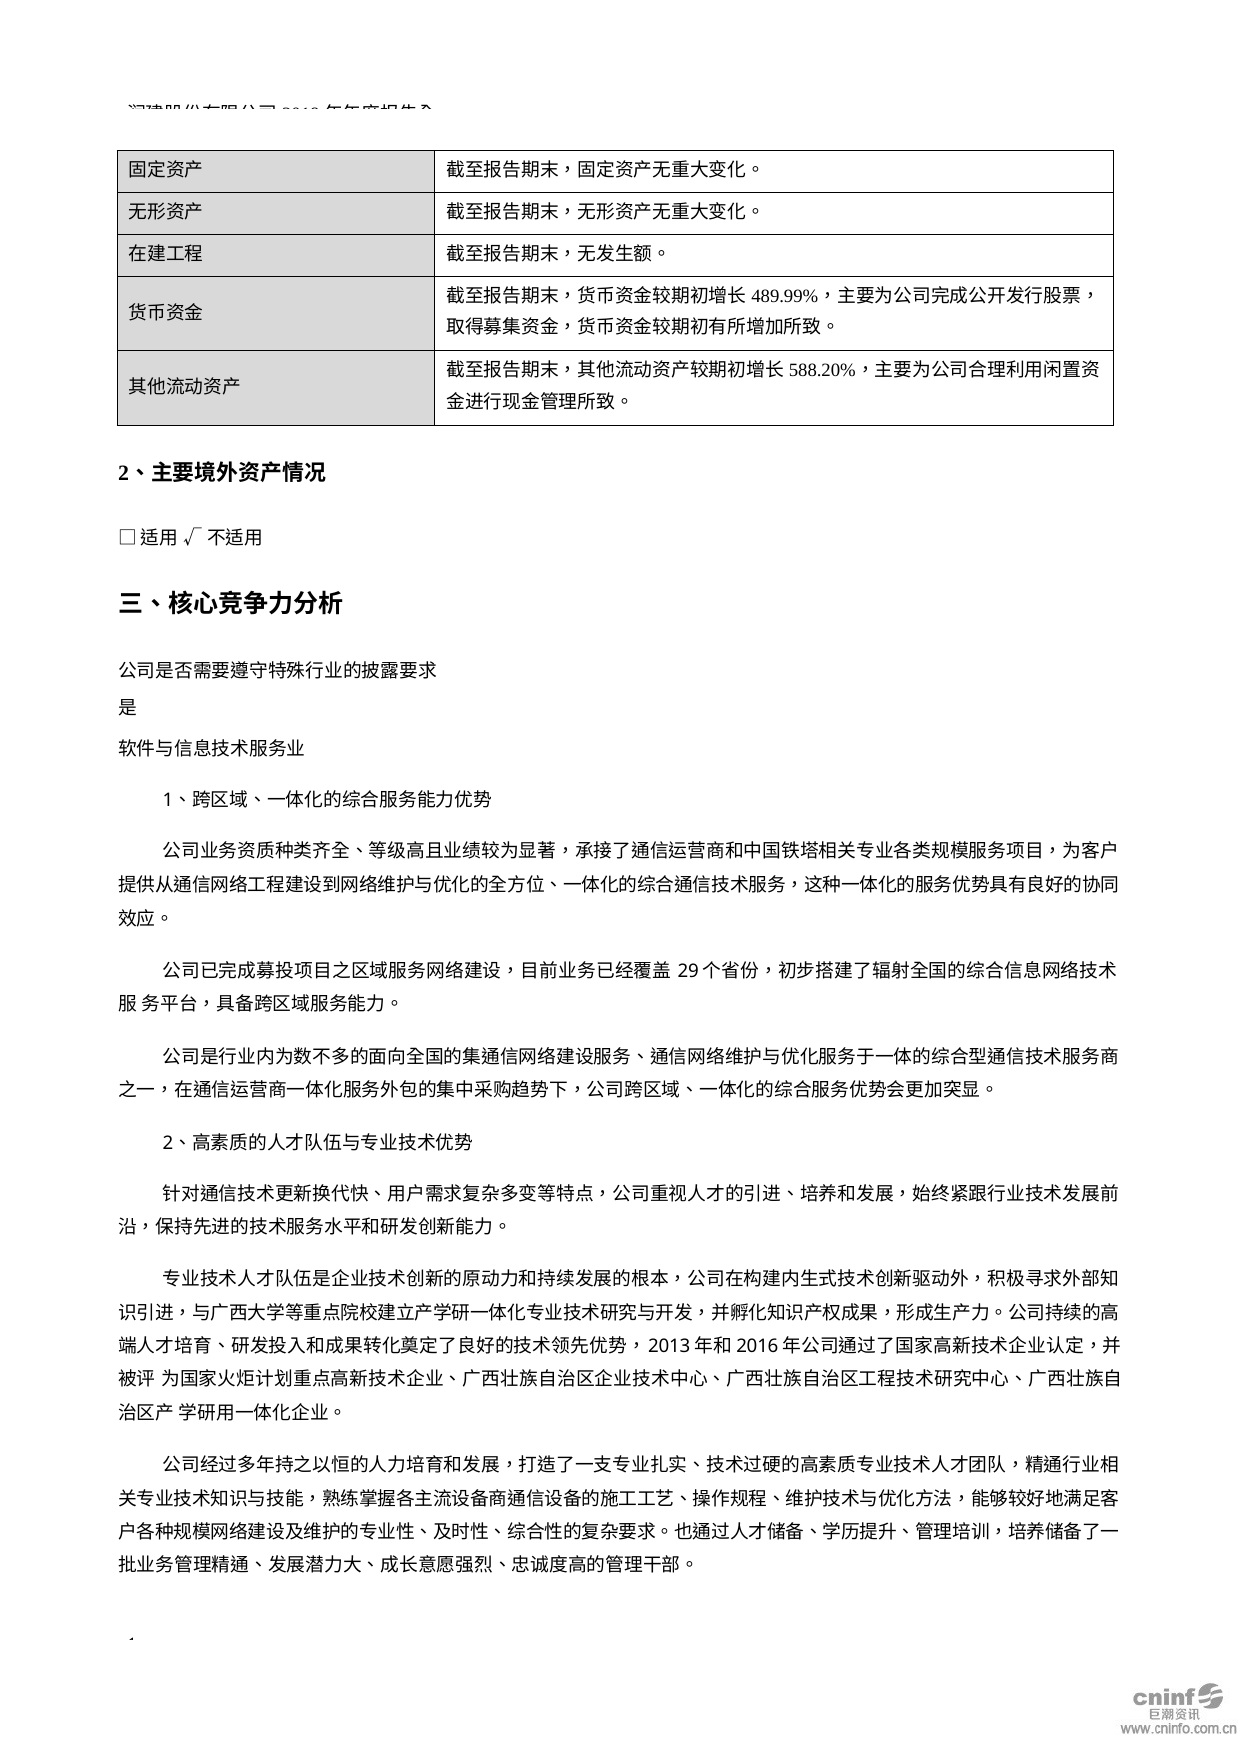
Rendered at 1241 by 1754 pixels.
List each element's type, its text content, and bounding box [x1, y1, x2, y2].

table_cell 截至报告期末，货币资金较期初增长 489.99%，主要为公司完成公开发行股票， 取得募集资金，货币资金较期初有所增加所致。 [435, 277, 1113, 350]
picture [1115, 1680, 1240, 1737]
text 软件与信息技术服务业 [118, 735, 1138, 761]
subtitle 三、核心竞争力分析 [118, 585, 1138, 619]
text 针对通信技术更新换代快、用户需求复杂多变等特点，公司重视人才的引进、培养和发展，始终紧跟行业技术发展前 沿，保持先进的技术服务水平和研发创新能力。 [118, 1180, 1119, 1239]
table_header 固定资产 [118, 151, 434, 192]
text 公司是否需要遵守特殊行业的披露要求 是 [118, 657, 439, 720]
table_cell 货币资金 [118, 277, 434, 350]
table_cell 无形资产 [118, 193, 434, 234]
table_header 截至报告期末，固定资产无重大变化。 [435, 151, 1113, 192]
text 公司经过多年持之以恒的人力培育和发展，打造了一支专业扎实、技术过硬的高素质专业技术人才团队，精通行业相 关专业技术知识与技能，熟练掌握各主流设备商通信设备的施工工艺、操作规程、维护技术与优化方法，能够较好地满足客 户各种规模网络建设及维护的专业性、及时性、综合性的复杂要求。也通过人才储备、学历提升、管理培训，培养储备了一 批业务管理精通、发展潜力大、成长意愿强烈、忠诚度高的管理干部。 [118, 1452, 1123, 1577]
table_cell 截至报告期末，无形资产无重大变化。 [435, 193, 1113, 234]
table_cell 在建工程 [118, 235, 434, 276]
text 专业技术人才队伍是企业技术创新的原动力和持续发展的根本，公司在构建内生式技术创新驱动外，积极寻求外部知 识引进，与广西大学等重点院校建立产学研一体化专业技术研究与开发，并孵化知识产权成果，形成生产力。公司持续的高 端人才培育、研发投入和成果转化奠定了良好的技术领先优势，2013年和2016年公司通过了国家高新技术企业认定，并被评 为国家火炬计划重点高新技术企业、广西壮族自治区企业技术中心、广西壮族自治区工程技术研究中心、广西壮族自治区产 学研用一体化企业。 [118, 1266, 1123, 1424]
text 公司业务资质种类齐全、等级高且业绩较为显著，承接了通信运营商和中国铁塔相关专业各类规模服务项目，为客户 提供从通信网络工程建设到网络维护与优化的全方位、一体化的综合通信技术服务，这种一体化的服务优势具有良好的协同 效应。 [118, 837, 1122, 930]
text 2、高素质的人才队伍与专业技术优势 [162, 1129, 1138, 1154]
text 公司已完成募投项目之区域服务网络建设，目前业务已经覆盖29个省份，初步搭建了辐射全国的综合信息网络技术服 务平台，具备跨区域服务能力。 [118, 958, 1119, 1016]
text 公司是行业内为数不多的面向全国的集通信网络建设服务、通信网络维护与优化服务于一体的综合型通信技术服务商 之一，在通信运营商一体化服务外包的集中采购趋势下，公司跨区域、一体化的综合服务优势会更加突显。 [118, 1043, 1119, 1102]
table_cell 其他流动资产 [118, 351, 434, 425]
table_cell 截至报告期末，无发生额。 [435, 235, 1113, 276]
text 1、跨区域、一体化的综合服务能力优势 [162, 786, 1138, 812]
subtitle 2、主要境外资产情况 [118, 457, 1138, 487]
text □ 适用 √ 不适用 [118, 524, 1138, 549]
table_cell 截至报告期末，其他流动资产较期初增长 588.20%，主要为公司合理利用闲置资 金进行现金管理所致。 [435, 351, 1113, 425]
